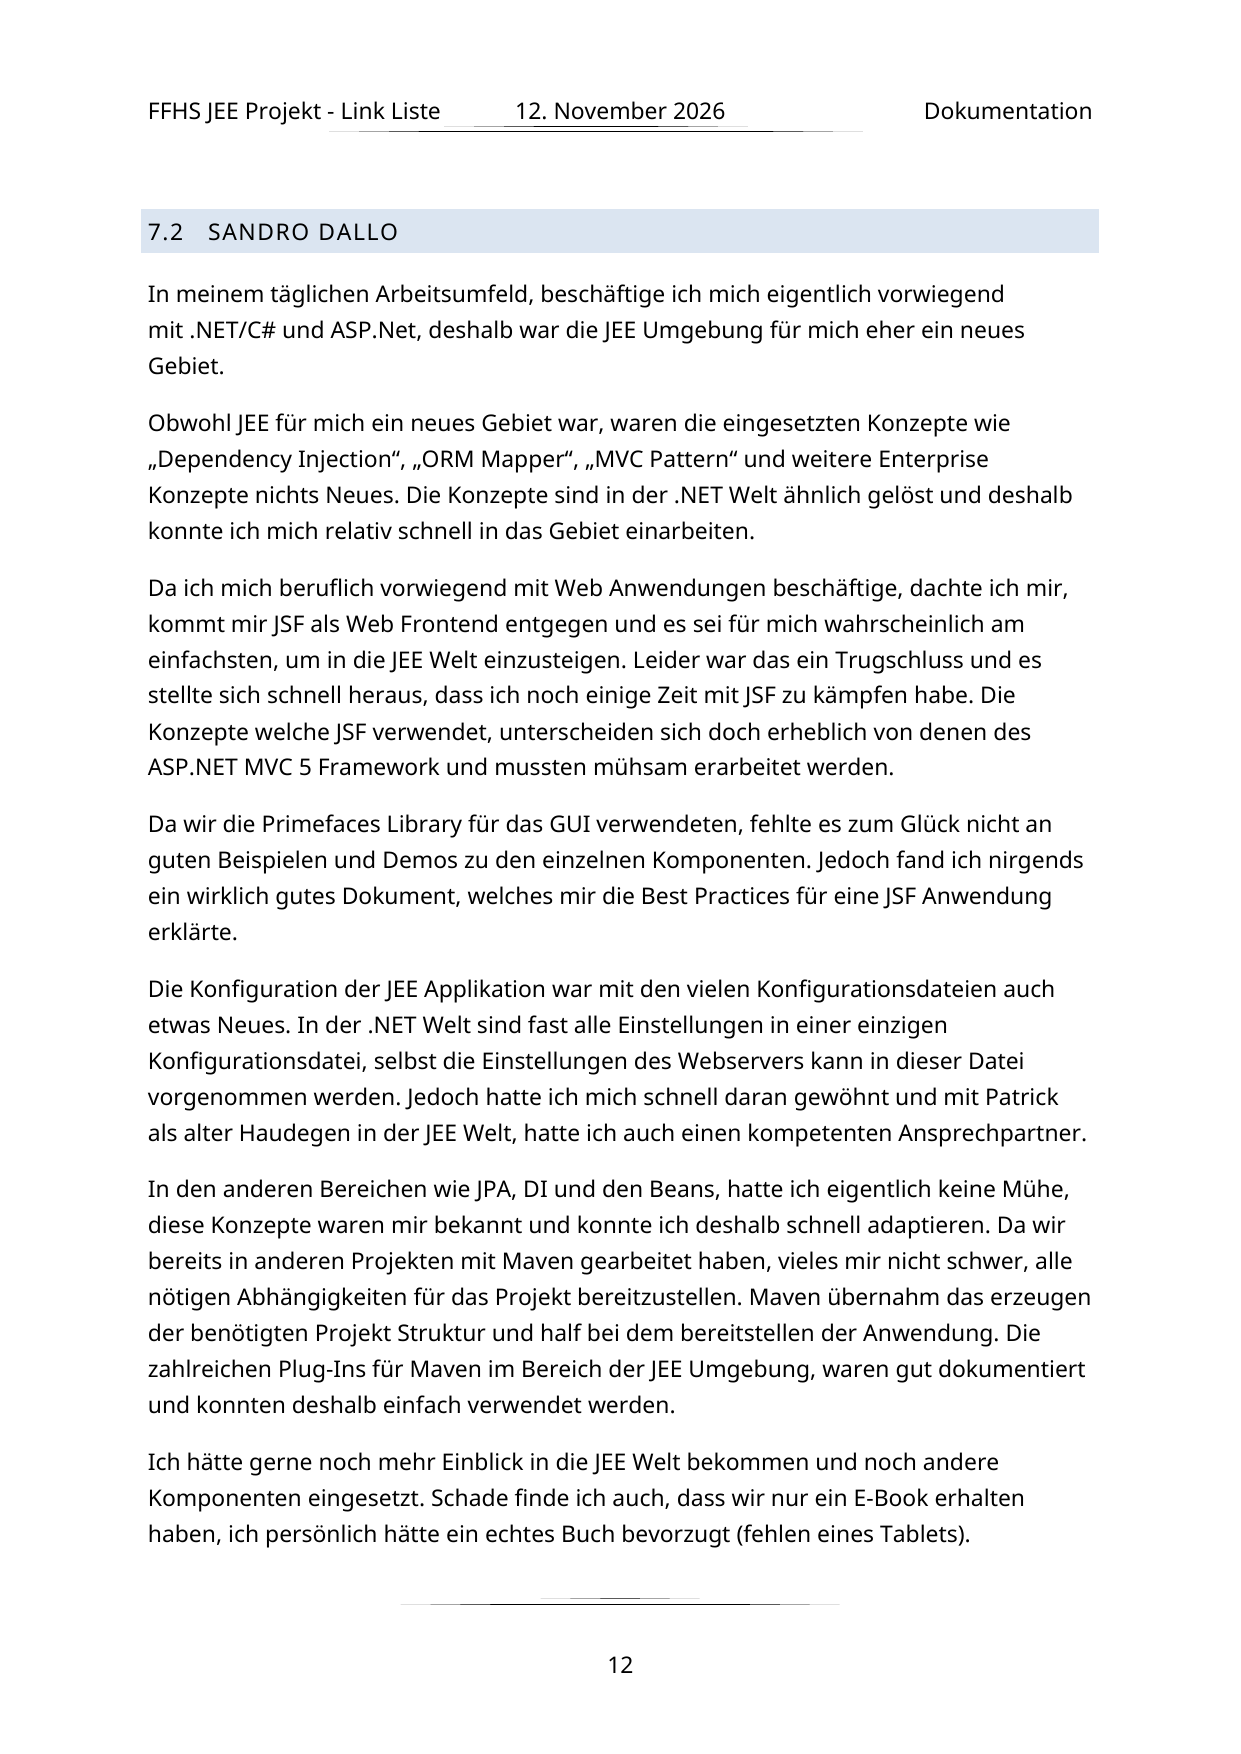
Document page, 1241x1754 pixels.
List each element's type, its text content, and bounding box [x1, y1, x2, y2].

text In den anderen Bereichen wie JPA, DI und den Beans, hatte ich eigentlich keine Mühe, diese Konzepte waren mir bekannt und konnte ich deshalb schnell adaptieren. Da wir bereits in anderen Projekten mit Maven gearbeitet haben, vieles mir nicht schwer, alle nötigen Abhängigkeiten für das Projekt bereitzustellen. Maven übernahm das erzeugen der benötigten Projekt Struktur und half bei dem bereitstellen der Anwendung. Die zahlreichen Plug-Ins für Maven im Bereich der JEE Umgebung, waren gut dokumentiert und konnten deshalb einfach verwendet werden. [148, 1173, 1093, 1420]
text Die Konfiguration der JEE Applikation war mit den vielen Konfigurationsdateien auch etwas Neues. In der .NET Welt sind fast alle Einstellungen in einer einzigen Konfigurationsdatei, selbst die Einstellungen des Webservers kann in dieser Datei vorgenommen werden. Jedoch hatte ich mich schnell daran gewöhnt und mit Patrick als alter Haudegen in der JEE Welt, hatte ich auch einen kompetenten Ansprechpartner. [148, 973, 1093, 1148]
text Da ich mich beruflich vorwiegend mit Web Anwendungen beschäftige, dachte ich mir, kommt mir JSF als Web Frontend entgegen und es sei für mich wahrscheinlich am einfachsten, um in die JEE Welt einzusteigen. Leider war das ein Trugschluss und es stellte sich schnell heraus, dass ich noch einige Zeit mit JSF zu kämpfen habe. Die Konzepte welche JSF verwendet, unterscheiden sich doch erheblich von denen des ASP.NET MVC 5 Framework und mussten mühsam erarbeitet werden. [148, 572, 1093, 783]
text In meinem täglichen Arbeitsumfeld, beschäftige ich mich eigentlich vorwiegend mit .NET/C# und ASP.Net, deshalb war die JEE Umgebung für mich eher ein neues Gebiet. [148, 278, 1093, 382]
subtitle Sandro Dallo [148, 215, 1093, 247]
text Ich hätte gerne noch mehr Einblick in die JEE Welt bekommen und noch andere Komponenten eingesetzt. Schade finde ich auch, dass wir nur ein E-Book erhalten haben, ich persönlich hätte ein echtes Buch bevorzugt (fehlen eines Tablets). [148, 1446, 1093, 1549]
text Obwohl JEE für mich ein neues Gebiet war, waren die eingesetzten Konzepte wie „Dependency Injection“, „ORM Mapper“, „MVC Pattern“ und weitere Enterprise Konzepte nichts Neues. Die Konzepte sind in der .NET Welt ähnlich gelöst und deshalb konnte ich mich relativ schnell in das Gebiet einarbeiten. [148, 407, 1093, 546]
text Da wir die Primefaces Library für das GUI verwendeten, fehlte es zum Glück nicht an guten Beispielen und Demos zu den einzelnen Komponenten. Jedoch fand ich nirgends ein wirklich gutes Dokument, welches mir die Best Practices für eine JSF Anwendung erklärte. [148, 808, 1093, 947]
